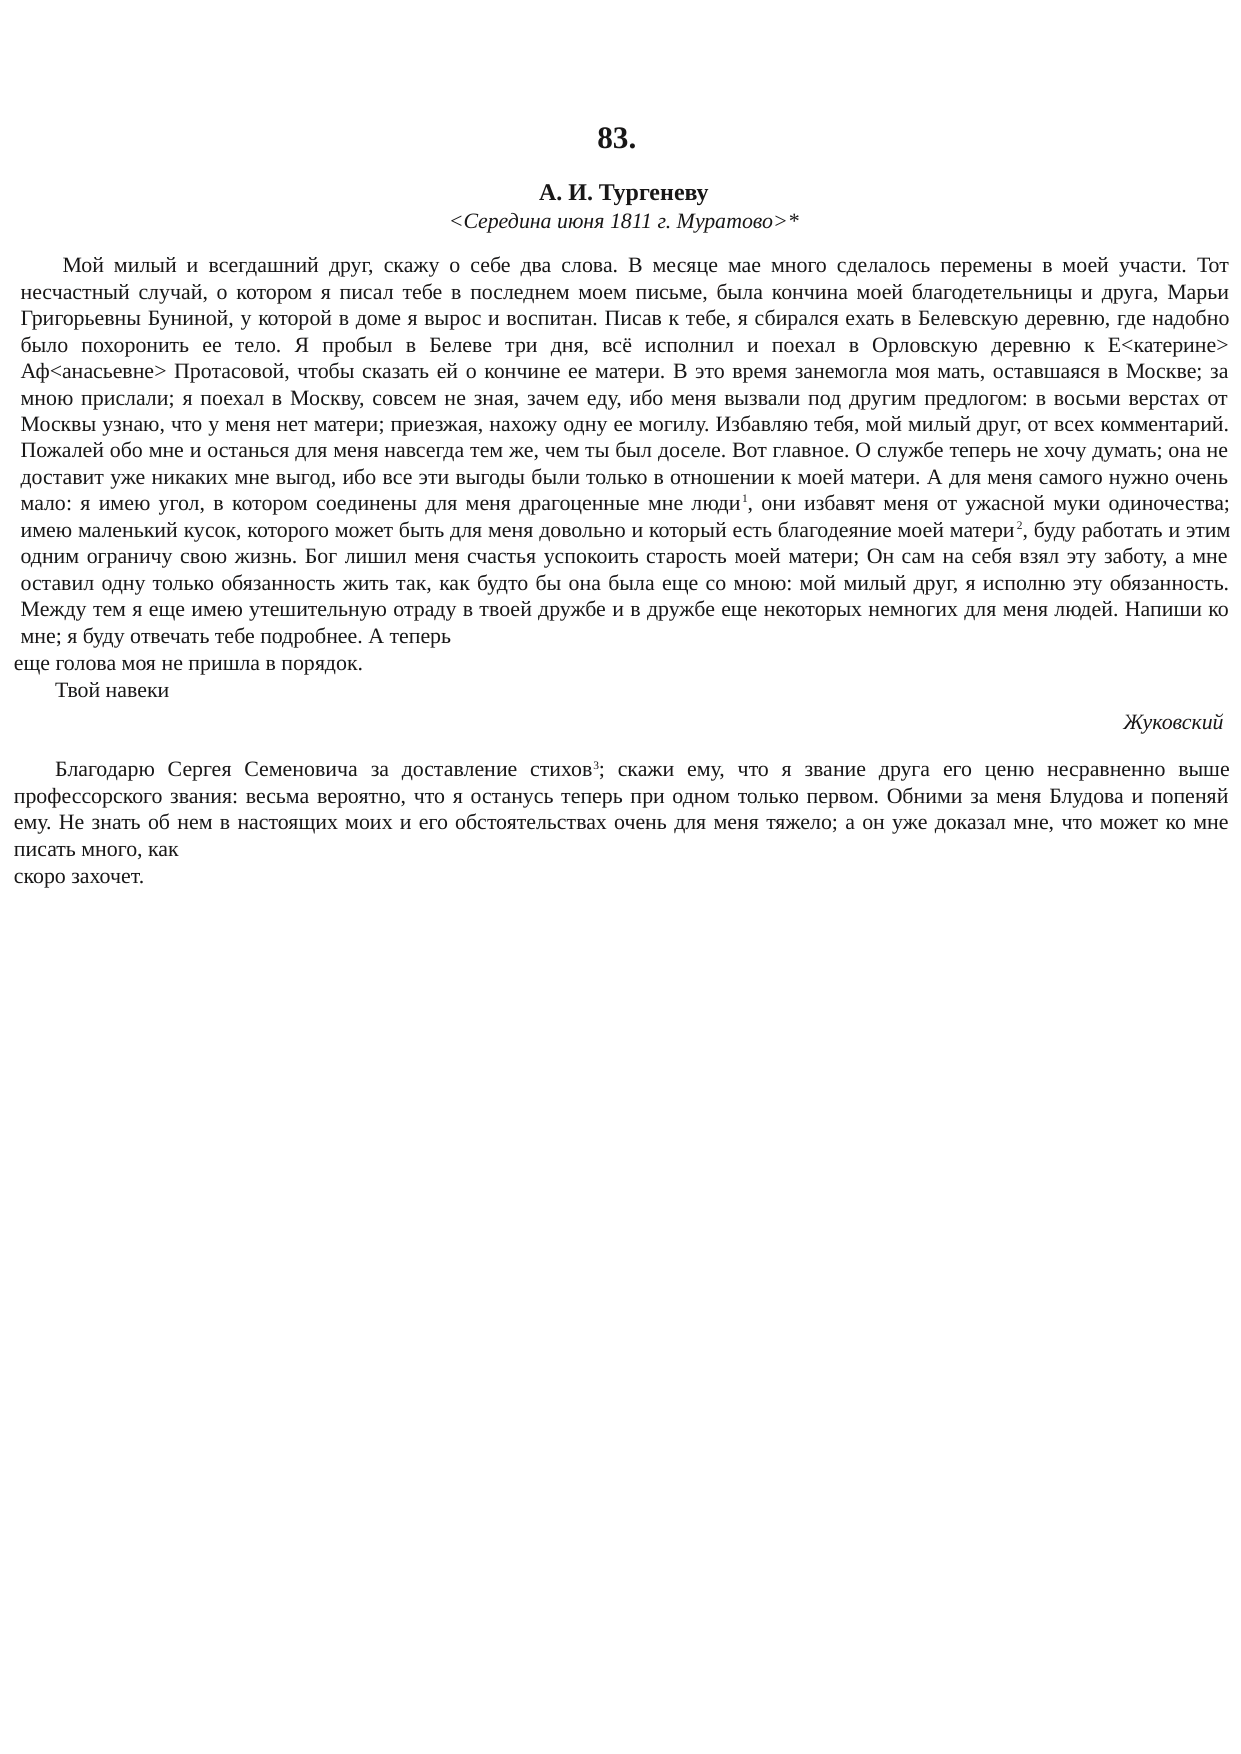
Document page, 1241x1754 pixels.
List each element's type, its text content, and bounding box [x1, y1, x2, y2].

text <Середина июня 1811 г. Муратово>* [19, 208, 1230, 233]
text Жуковский [12, 709, 1225, 734]
text А. И. Тургеневу [21, 178, 1226, 205]
text скоро захочет. [14, 863, 1231, 888]
text Мой милый и всегдашний друг, скажу о себе два слова. В месяце мае много сделалось перемены в моей участи. Тот несчастный случай, о котором я писал тебе в последнем моем письме, была кончина моей благодетельницы и друга, Марьи Григорьевны Буниной, у которой в доме я вырос и воспитан. Писав к тебе, я сбирался ехать в Белевскую деревню, где надобно было похоронить ее тело. Я пробыл в Белеве три дня, всё исполнил и поехал в Орловскую деревню к Е<катерине> Аф<анасьевне> Протасовой, чтобы сказать ей о кончине ее матери. В это время занемогла моя мать, оставшаяся в Москве; за мною прислали; я поехал в Москву, совсем не зная, зачем еду, ибо меня вызвали под другим предлогом: в восьми верстах от Москвы узнаю, что у меня нет матери; приезжая, нахожу одну ее могилу. Избавляю тебя, мой милый друг, от всех комментарий. Пожалей обо мне и останься для меня навсегда тем же, чем ты был доселе. Вот главное. О службе теперь не хочу думать; она не доставит уже никаких мне выгод, ибо все эти выгоды были только в отношении к моей матери. А для меня самого нужно очень мало: я имею угол, в котором соединены для меня драгоценные мне люди1, они избавят меня от ужасной муки одиночества; имею маленький кусок, которого может быть для меня довольно и который есть благодеяние моей матери2, буду работать и этим одним ограничу свою жизнь. Бог лишил меня счастья успокоить старость моей матери; Он сам на себя взял эту заботу, а мне оставил одну только обязанность жить так, как будто бы она была еще со мною: мой милый друг, я исполню эту обязанность. Между тем я еще имею утешительную отраду в твоей дружбе и в дружбе еще некоторых немногих для меня людей. Напиши ко мне; я буду отвечать тебе подробнее. А теперь [20, 252, 1231, 648]
text Благодарю Сергея Семеновича за доставление стихов3; скажи ему, что я звание друга его ценю несравненно выше профессорского звания: весьма вероятно, что я останусь теперь при одном только первом. Обними за меня Блудова и попеняй ему. Не знать об нем в настоящих моих и его обстоятельствах очень для меня тяжело; а он уже доказал мне, что может ко мне писать много, как [14, 756, 1231, 861]
subtitle 83. [12, 119, 1221, 155]
text еще голова моя не пришла в порядок. [14, 649, 1231, 675]
text Твой навеки [55, 677, 1231, 702]
